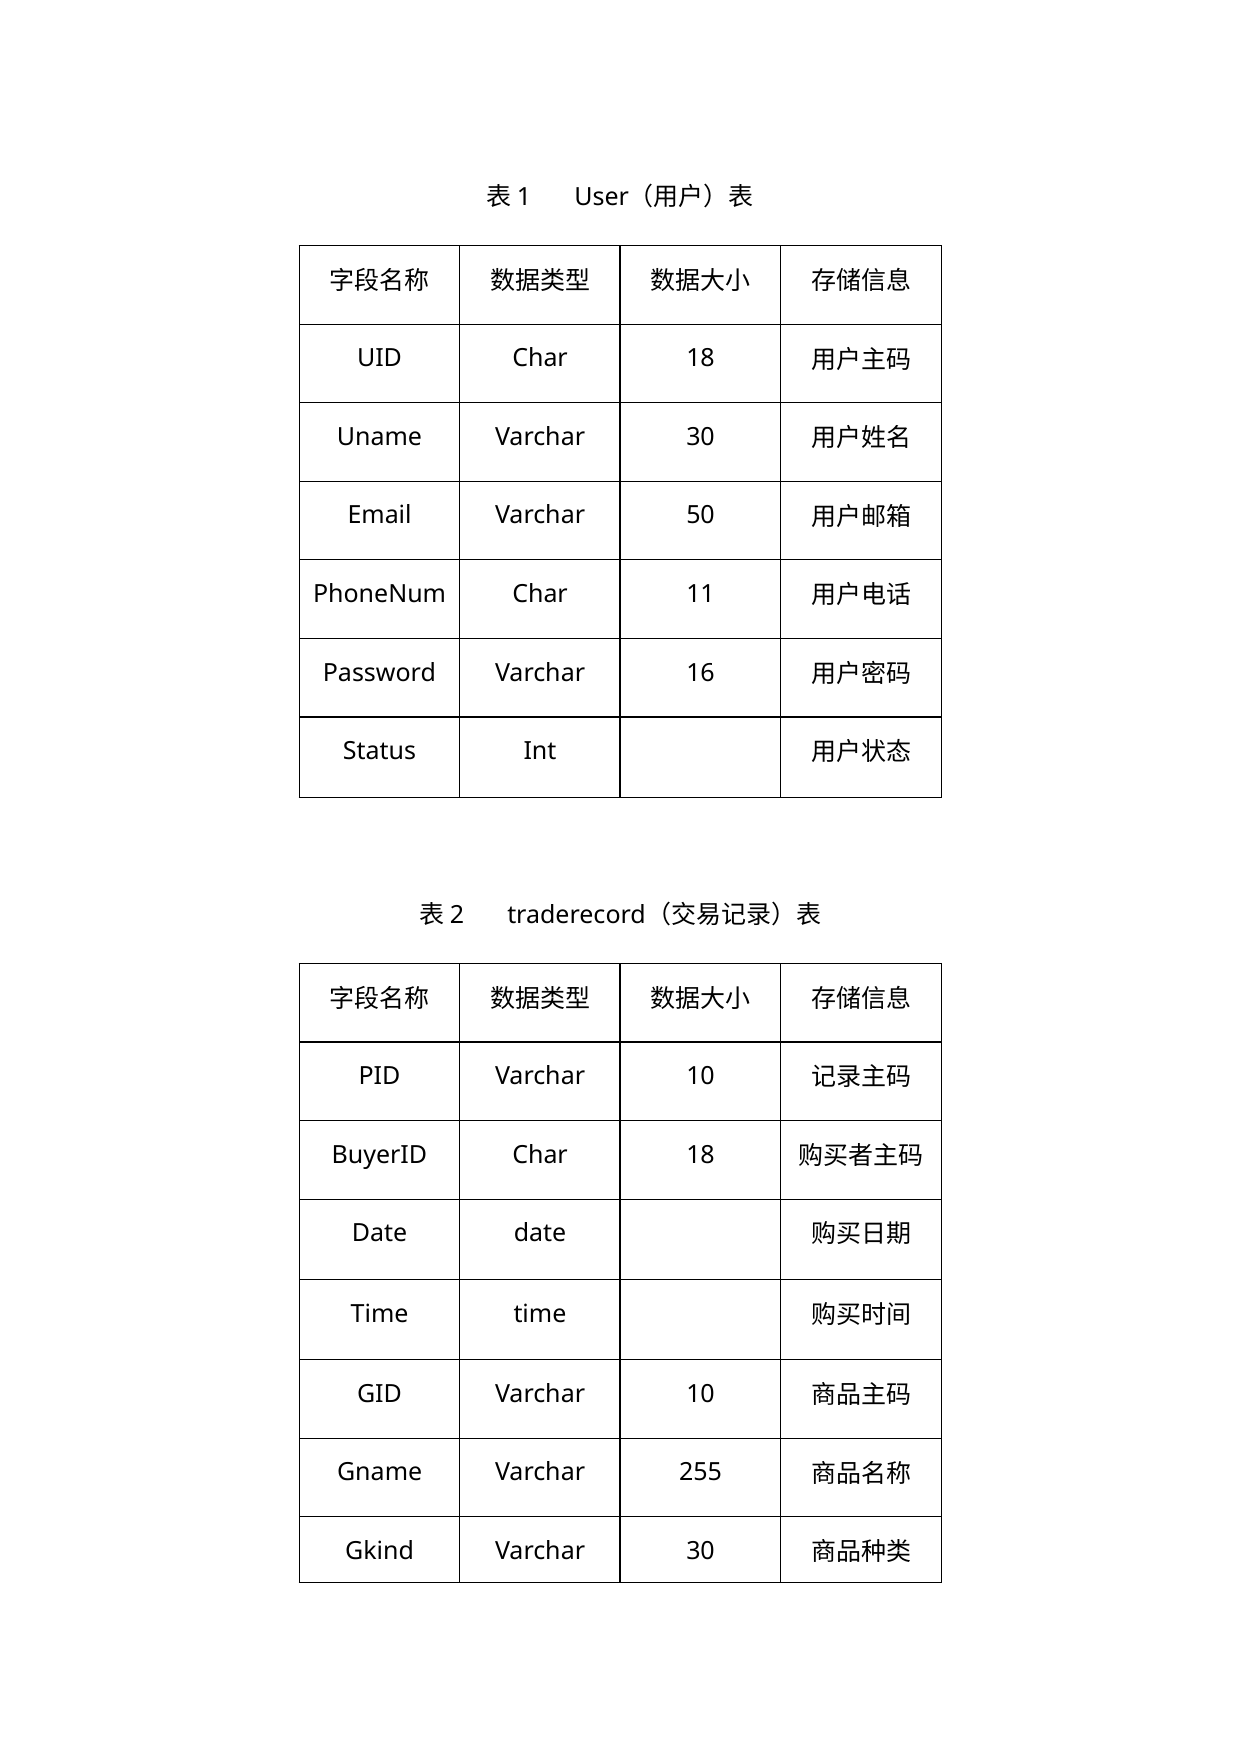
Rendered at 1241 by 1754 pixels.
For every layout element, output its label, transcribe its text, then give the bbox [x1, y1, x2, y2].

table_cell Varchar [460, 1439, 619, 1516]
table_cell Varchar [460, 1360, 619, 1438]
table_cell 购买时间 [781, 1280, 941, 1359]
table_cell 用户邮箱 [781, 482, 941, 559]
table_cell Int [460, 718, 619, 797]
table_cell [621, 1280, 780, 1359]
table_cell Date [300, 1200, 459, 1279]
table_cell Varchar [460, 639, 619, 716]
table_cell 30 [621, 1517, 780, 1582]
table_cell Uname [300, 403, 459, 481]
table_cell PID [300, 1043, 459, 1120]
table_cell Password [300, 639, 459, 716]
table_cell Varchar [460, 1517, 619, 1582]
table_cell 用户密码 [781, 639, 941, 716]
table_cell 商品主码 [781, 1360, 941, 1438]
table_cell UID [300, 325, 459, 402]
table_cell 18 [621, 1121, 780, 1198]
table_cell Varchar [460, 1043, 619, 1120]
table_header 存储信息 [781, 964, 941, 1041]
table_header 字段名称 [300, 246, 459, 324]
table_cell 18 [621, 325, 780, 402]
table_header 字段名称 [300, 964, 459, 1041]
table_cell 购买日期 [781, 1200, 941, 1279]
table_cell 用户电话 [781, 560, 941, 638]
table_cell 商品种类 [781, 1517, 941, 1582]
table_header 数据大小 [621, 964, 780, 1041]
table_cell Time [300, 1280, 459, 1359]
table_cell Varchar [460, 482, 619, 559]
text 表1 User（用户）表 [187, 162, 1053, 227]
table_cell Varchar [460, 403, 619, 481]
table_header 存储信息 [781, 246, 941, 324]
table_cell Char [460, 325, 619, 402]
table_cell Email [300, 482, 459, 559]
table_header 数据类型 [460, 964, 619, 1041]
table_cell BuyerID [300, 1121, 459, 1198]
table_cell date [460, 1200, 619, 1279]
table_cell PhoneNum [300, 560, 459, 638]
table_cell 用户状态 [781, 718, 941, 797]
table_cell [621, 718, 780, 797]
table_cell [621, 1200, 780, 1279]
table_cell 16 [621, 639, 780, 716]
table_cell 10 [621, 1360, 780, 1438]
table_header 数据大小 [621, 246, 780, 324]
text 表2 traderecord（交易记录）表 [187, 880, 1053, 945]
table_cell 50 [621, 482, 780, 559]
table_cell Char [460, 560, 619, 638]
table_cell Status [300, 718, 459, 797]
table_cell 购买者主码 [781, 1121, 941, 1198]
table_cell Gname [300, 1439, 459, 1516]
table_cell 商品名称 [781, 1439, 941, 1516]
table_cell 30 [621, 403, 780, 481]
table_cell 用户姓名 [781, 403, 941, 481]
table_cell time [460, 1280, 619, 1359]
table_cell 11 [621, 560, 780, 638]
table_cell 用户主码 [781, 325, 941, 402]
table_cell Char [460, 1121, 619, 1198]
table_cell GID [300, 1360, 459, 1438]
table_cell Gkind [300, 1517, 459, 1582]
table_cell 记录主码 [781, 1043, 941, 1120]
table_cell 10 [621, 1043, 780, 1120]
table_cell 255 [621, 1439, 780, 1516]
table_header 数据类型 [460, 246, 619, 324]
